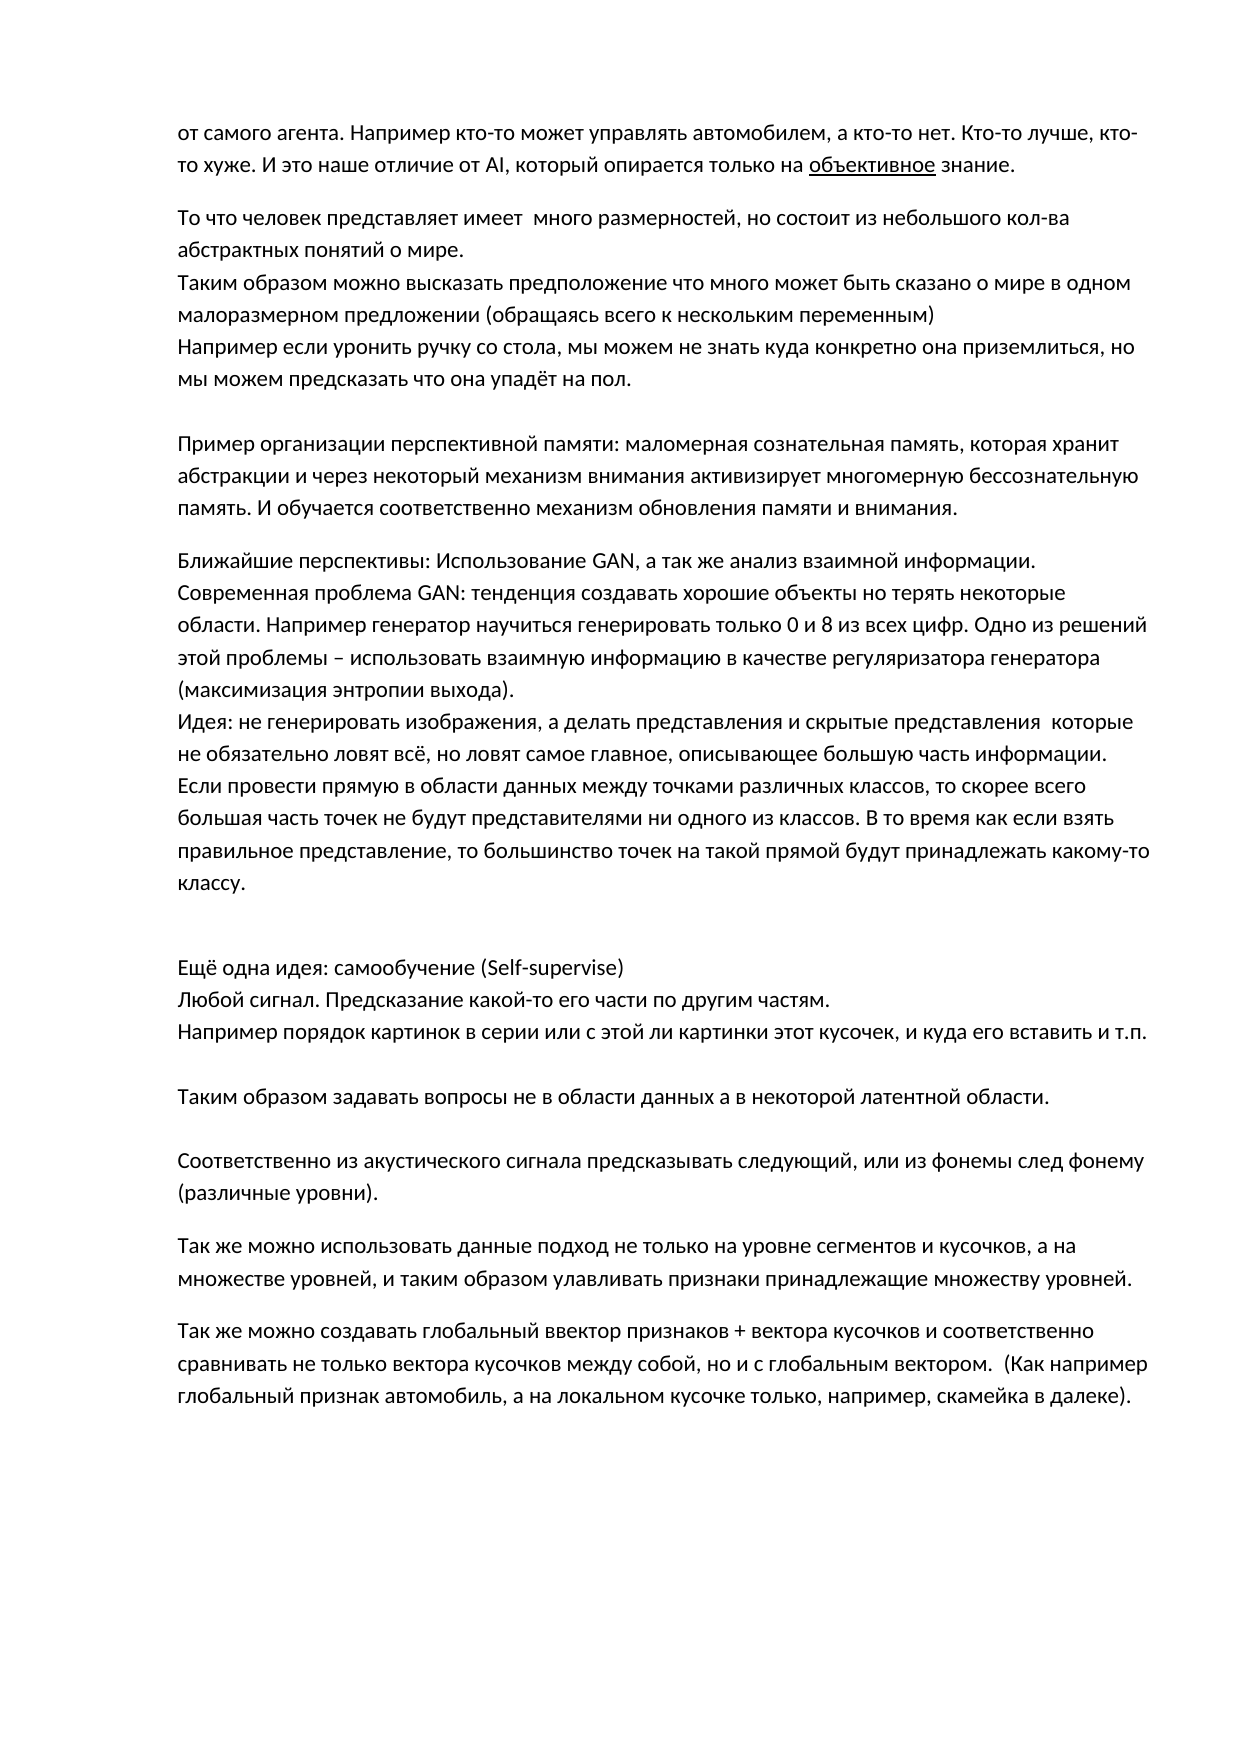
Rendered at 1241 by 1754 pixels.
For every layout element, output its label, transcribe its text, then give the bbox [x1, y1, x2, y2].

text Так же можно создавать глобальный ввектор признаков + вектора кусочков и соответственно сравнивать не только вектора кусочков между собой, но и с глобальным вектором. (Как например глобальный признак автомобиль, а на локальном кусочке только, например, скамейка в далеке). [177, 1317, 1152, 1441]
text Ещё одна идея: самообучение (Self-supervise) Любой сигнал. Предсказание какой-то его части по другим частям. Например порядок картинок в серии или с этой ли картинки этот кусочек, и куда его вставить и т.п. Таким образом задавать вопросы не в области данных а в некоторой латентной области. Соответственно из акустического сигнала предсказывать следующий, или из фонемы след фонему (различные уровни). [177, 953, 1152, 1206]
text То что человек представляет имеет много размерностей, но состоит из небольшого кол-ва абстрактных понятий о мире. Таким образом можно высказать предположение что много может быть сказано о мире в одном малоразмерном предложении (обращаясь всего к нескольким переменным) Например если уронить ручку со стола, мы можем не знать куда конкретно она приземлиться, но мы можем предсказать что она упадёт на пол. Пример организации перспективной памяти: маломерная сознательная память, которая хранит абстракции и через некоторый механизм внимания активизирует многомерную бессознательную память. И обучается соответственно механизм обновления памяти и внимания. [177, 203, 1152, 521]
text Ближайшие перспективы: Использование GAN, а так же анализ взаимной информации. Современная проблема GAN: тенденция создавать хорошие объекты но терять некоторые области. Например генератор научиться генерировать только 0 и 8 из всех цифр. Одно из решений этой проблемы – использовать взаимную информацию в качестве регуляризатора генератора (максимизация энтропии выхода). Идея: не генерировать изображения, а делать представления и скрытые представления которые не обязательно ловят всё, но ловят самое главное, описывающее большую часть информации. Если провести прямую в области данных между точками различных классов, то скорее всего большая часть точек не будут представителями ни одного из классов. В то время как если взять правильное представление, то большинство точек на такой прямой будут принадлежать какому-то классу. [177, 546, 1152, 928]
text Так же можно использовать данные подход не только на уровне сегментов и кусочков, а на множестве уровней, и таким образом улавливать признаки принадлежащие множеству уровней. [177, 1231, 1152, 1292]
